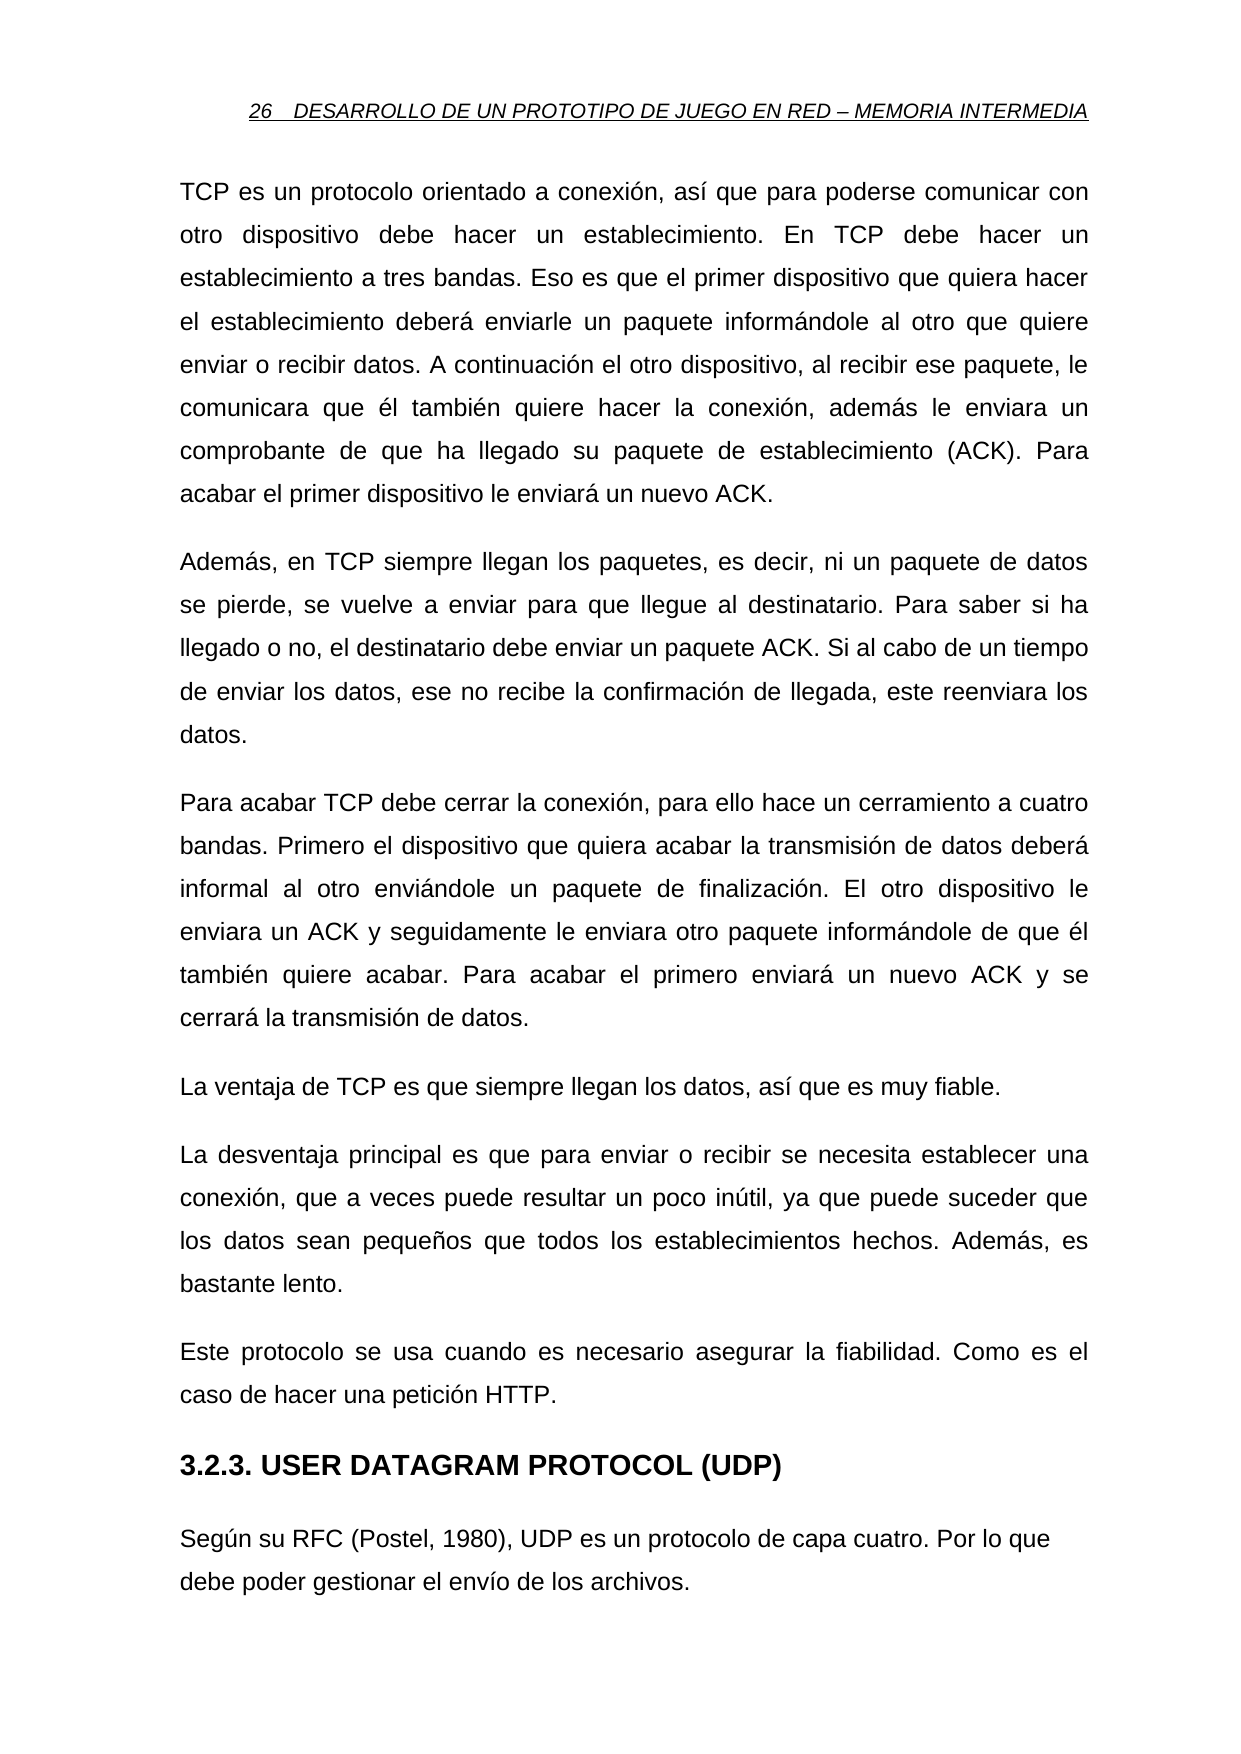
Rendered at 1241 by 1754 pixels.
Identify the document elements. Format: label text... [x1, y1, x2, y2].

text La desventaja principal es que para enviar o recibir se necesita establecer una conexión, que a veces puede resultar un poco inútil, ya que puede suceder que los datos sean pequeños que todos los establecimientos hechos. Además, es bastante lento. [179, 1140, 1090, 1298]
text Este protocolo se usa cuando es necesario asegurar la fiabilidad. Como es el caso de hacer una petición HTTP. [179, 1337, 1090, 1409]
text TCP es un protocolo orientado a conexión, así que para poderse comunicar con otro dispositivo debe hacer un establecimiento. En TCP debe hacer un establecimiento a tres bandas. Eso es que el primer dispositivo que quiera hacer el establecimiento deberá enviarle un paquete informándole al otro que quiere enviar o recibir datos. A continuación el otro dispositivo, al recibir ese paquete, le comunicara que él también quiere hacer la conexión, además le enviara un comprobante de que ha llegado su paquete de establecimiento (ACK). Para acabar el primer dispositivo le enviará un nuevo ACK. [179, 177, 1090, 508]
text La ventaja de TCP es que siempre llegan los datos, así que es muy fiable. [179, 1072, 1090, 1100]
text Para acabar TCP debe cerrar la conexión, para ello hace un cerramiento a cuatro bandas. Primero el dispositivo que quiera acabar la transmisión de datos deberá informal al otro enviándole un paquete de finalización. El otro dispositivo le enviara un ACK y seguidamente le enviara otro paquete informándole de que él también quiere acabar. Para acabar el primero enviará un nuevo ACK y se cerrará la transmisión de datos. [179, 788, 1090, 1032]
text Además, en TCP siempre llegan los paquetes, es decir, ni un paquete de datos se pierde, se vuelve a enviar para que llegue al destinatario. Para saber si ha llegado o no, el destinatario debe enviar un paquete ACK. Si al cabo de un tiempo de enviar los datos, ese no recibe la confirmación de llegada, este reenviara los datos. [179, 547, 1090, 748]
text Según su RFC (Postel, 1980), UDP es un protocolo de capa cuatro. Por lo que debe poder gestionar el envío de los archivos. [179, 1524, 1090, 1596]
subtitle USER DATAGRAM PROTOCOL (UDP) [179, 1448, 1090, 1482]
